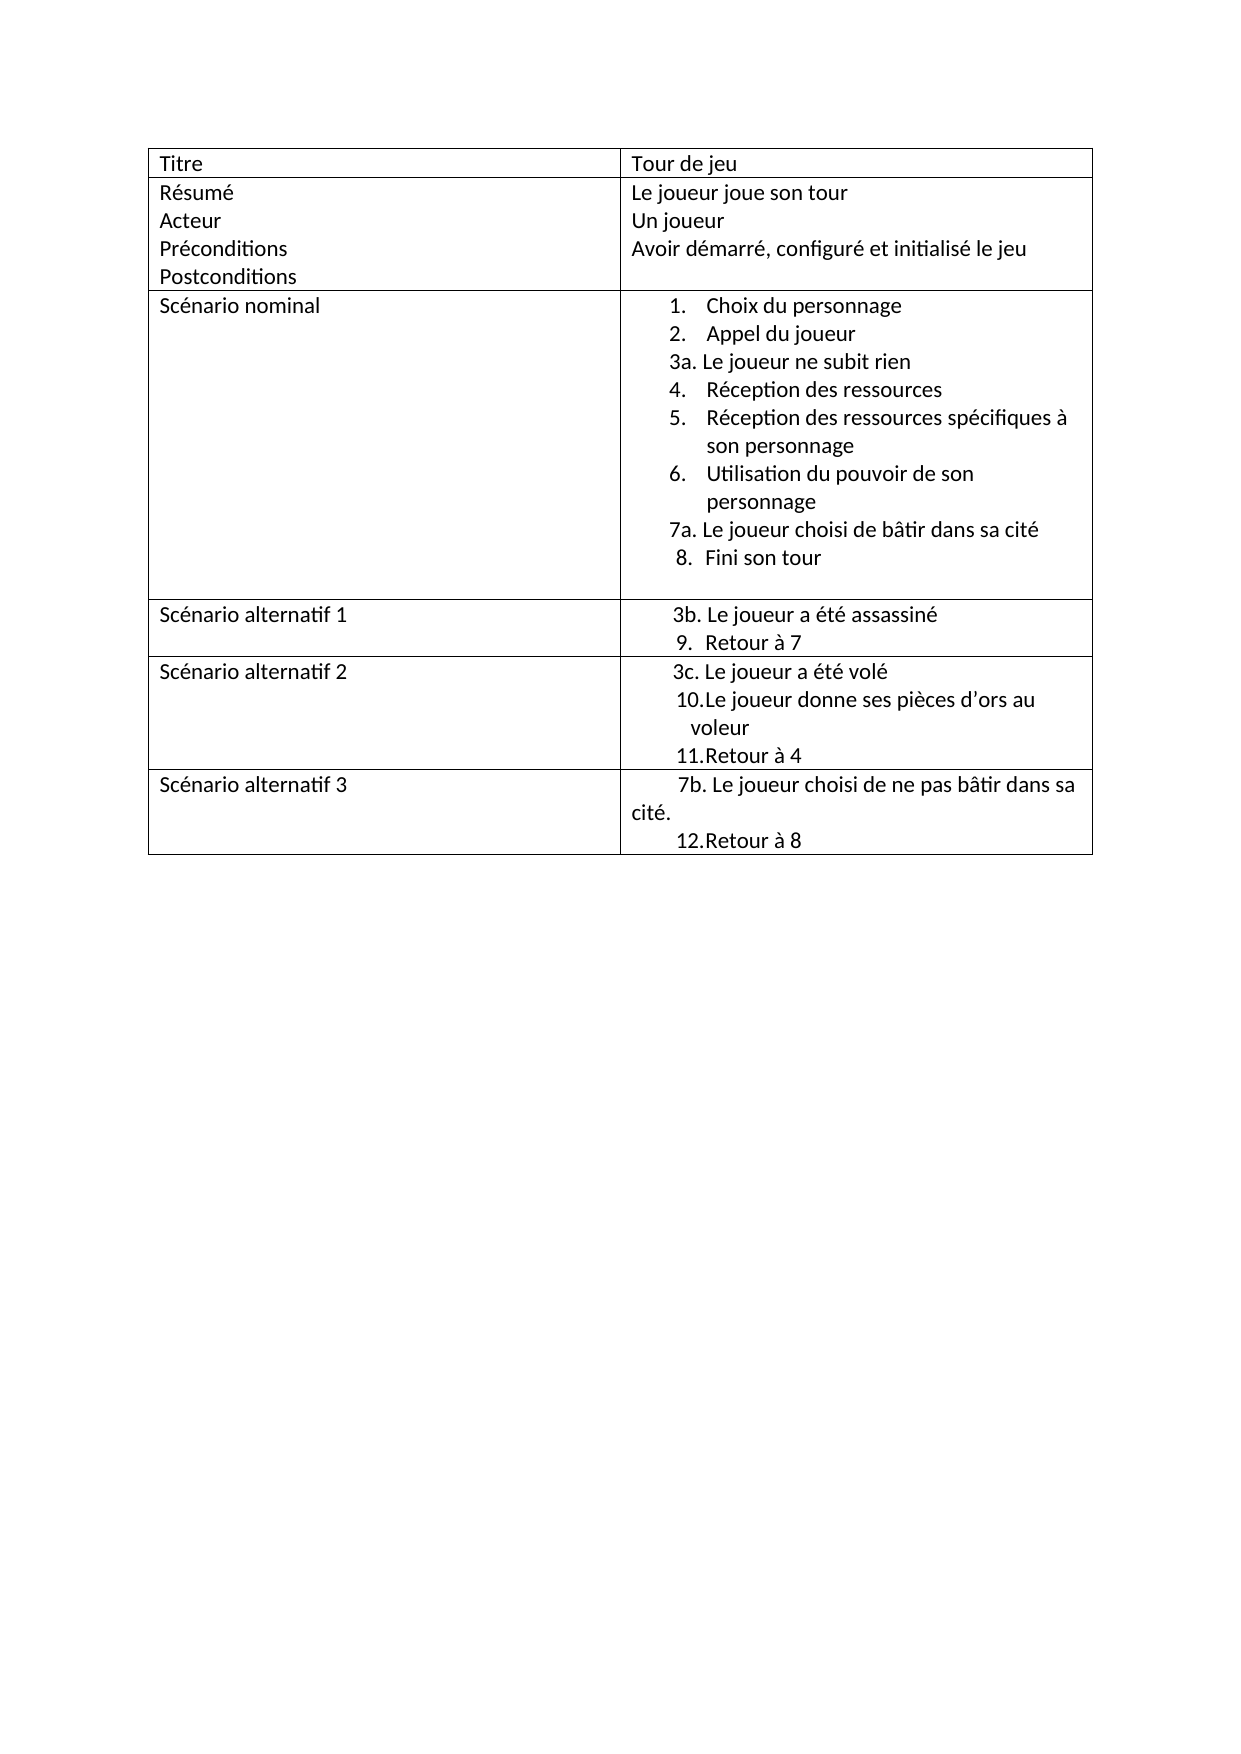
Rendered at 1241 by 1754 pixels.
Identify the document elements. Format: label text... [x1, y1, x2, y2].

table_cell 7b. Le joueur choisi de ne pas bâtir dans sa cité. Retour à 8 [621, 770, 1092, 854]
table_cell Scénario alternatif 3 [149, 770, 620, 854]
table_cell 3b. Le joueur a été assassiné Retour à 7 [621, 600, 1092, 656]
table_cell Le joueur joue son tour Un joueur Avoir démarré, configuré et initialisé le jeu [621, 178, 1092, 290]
table_cell Scénario nominal [149, 291, 620, 599]
table_cell 3c. Le joueur a été volé Le joueur donne ses pièces d’ors au voleur Retour à 4 [621, 657, 1092, 769]
table_cell Choix du personnage Appel du joueur 3a. Le joueur ne subit rien Réception des ressources Réception des ressources spécifiques à son personnage Utilisation du pouvoir de son personnage 7a. Le joueur choisi de bâtir dans sa cité Fini son tour [621, 291, 1092, 599]
table_cell Résumé Acteur Préconditions Postconditions [149, 178, 620, 290]
table_cell Scénario alternatif 1 [149, 600, 620, 656]
table_cell Scénario alternatif 2 [149, 657, 620, 769]
table_header Tour de jeu [621, 149, 1092, 177]
table_header Titre [149, 149, 620, 177]
